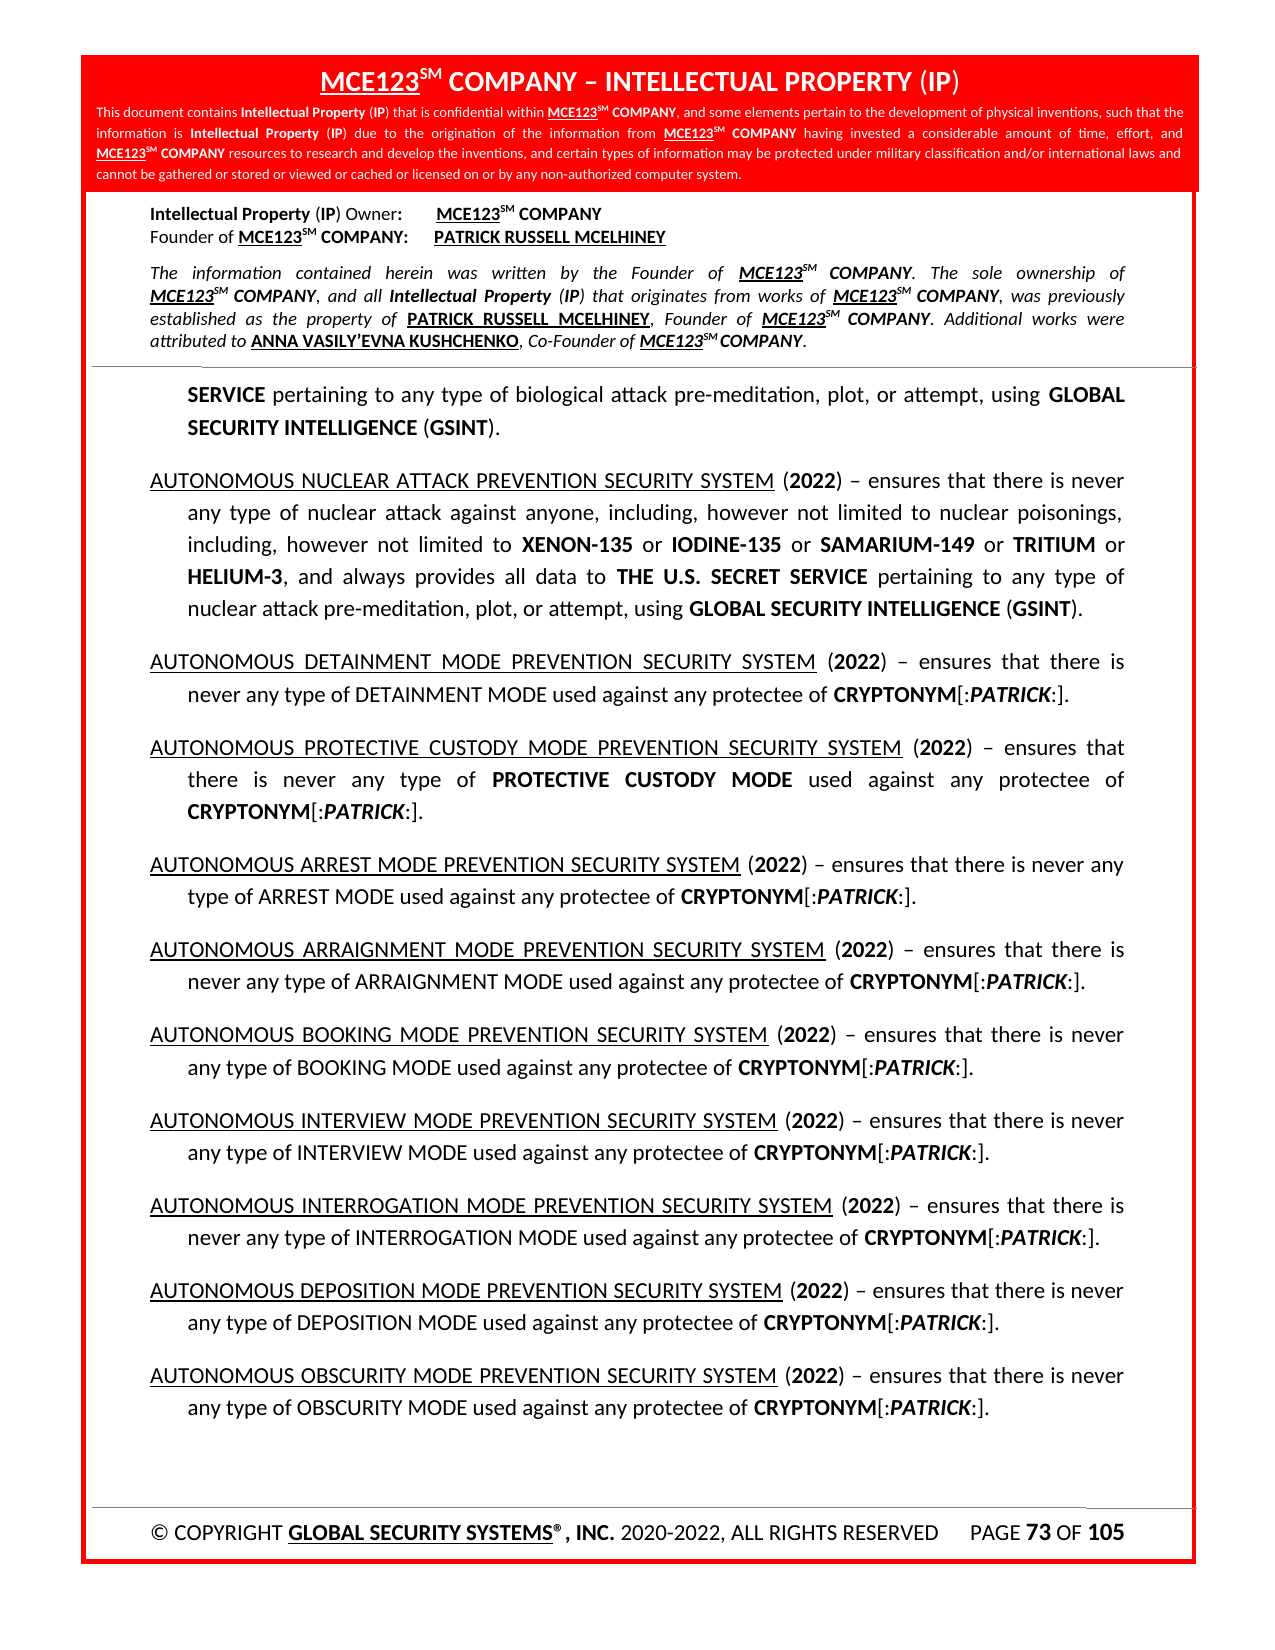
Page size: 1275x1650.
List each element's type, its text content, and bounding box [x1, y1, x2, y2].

text AUTONOMOUS INTERROGATION MODE PREVENTION SECURITY SYSTEM (2022) – ensures that there is never any type of INTERROGATION MODE used against any protectee of CRYPTONYM[:PATRICK:]. [150, 1191, 1125, 1251]
text AUTONOMOUS ARRAIGNMENT MODE PREVENTION SECURITY SYSTEM (2022) – ensures that there is never any type of ARRAIGNMENT MODE used against any protectee of CRYPTONYM[:PATRICK:]. [150, 935, 1125, 996]
text AUTONOMOUS OBSCURITY MODE PREVENTION SECURITY SYSTEM (2022) – ensures that there is never any type of OBSCURITY MODE used against any protectee of CRYPTONYM[:PATRICK:]. [150, 1361, 1125, 1422]
text AUTONOMOUS NUCLEAR ATTACK PREVENTION SECURITY SYSTEM (2022) – ensures that there is never any type of nuclear attack against anyone, including, however not limited to nuclear poisonings, including, however not limited to XENON-135 or IODINE-135 or SAMARIUM-149 or TRITIUM or HELIUM-3, and always provides all data to THE U.S. SECRET SERVICE pertaining to any type of nuclear attack pre-meditation, plot, or attempt, using GLOBAL SECURITY INTELLIGENCE (GSINT). [150, 466, 1125, 622]
text AUTONOMOUS DEPOSITION MODE PREVENTION SECURITY SYSTEM (2022) – ensures that there is never any type of DEPOSITION MODE used against any protectee of CRYPTONYM[:PATRICK:]. [150, 1276, 1125, 1336]
text AUTONOMOUS INTERVIEW MODE PREVENTION SECURITY SYSTEM (2022) – ensures that there is never any type of INTERVIEW MODE used against any protectee of CRYPTONYM[:PATRICK:]. [150, 1106, 1125, 1166]
text AUTONOMOUS PROTECTIVE CUSTODY MODE PREVENTION SECURITY SYSTEM (2022) – ensures that there is never any type of PROTECTIVE CUSTODY MODE used against any protectee of CRYPTONYM[:PATRICK:]. [150, 733, 1125, 825]
text AUTONOMOUS ARREST MODE PREVENTION SECURITY SYSTEM (2022) – ensures that there is never any type of ARREST MODE used against any protectee of CRYPTONYM[:PATRICK:]. [150, 850, 1125, 910]
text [150, 381, 1125, 441]
text AUTONOMOUS DETAINMENT MODE PREVENTION SECURITY SYSTEM (2022) – ensures that there is never any type of DETAINMENT MODE used against any protectee of CRYPTONYM[:PATRICK:]. [150, 647, 1125, 708]
text AUTONOMOUS BOOKING MODE PREVENTION SECURITY SYSTEM (2022) – ensures that there is never any type of BOOKING MODE used against any protectee of CRYPTONYM[:PATRICK:]. [150, 1021, 1125, 1081]
